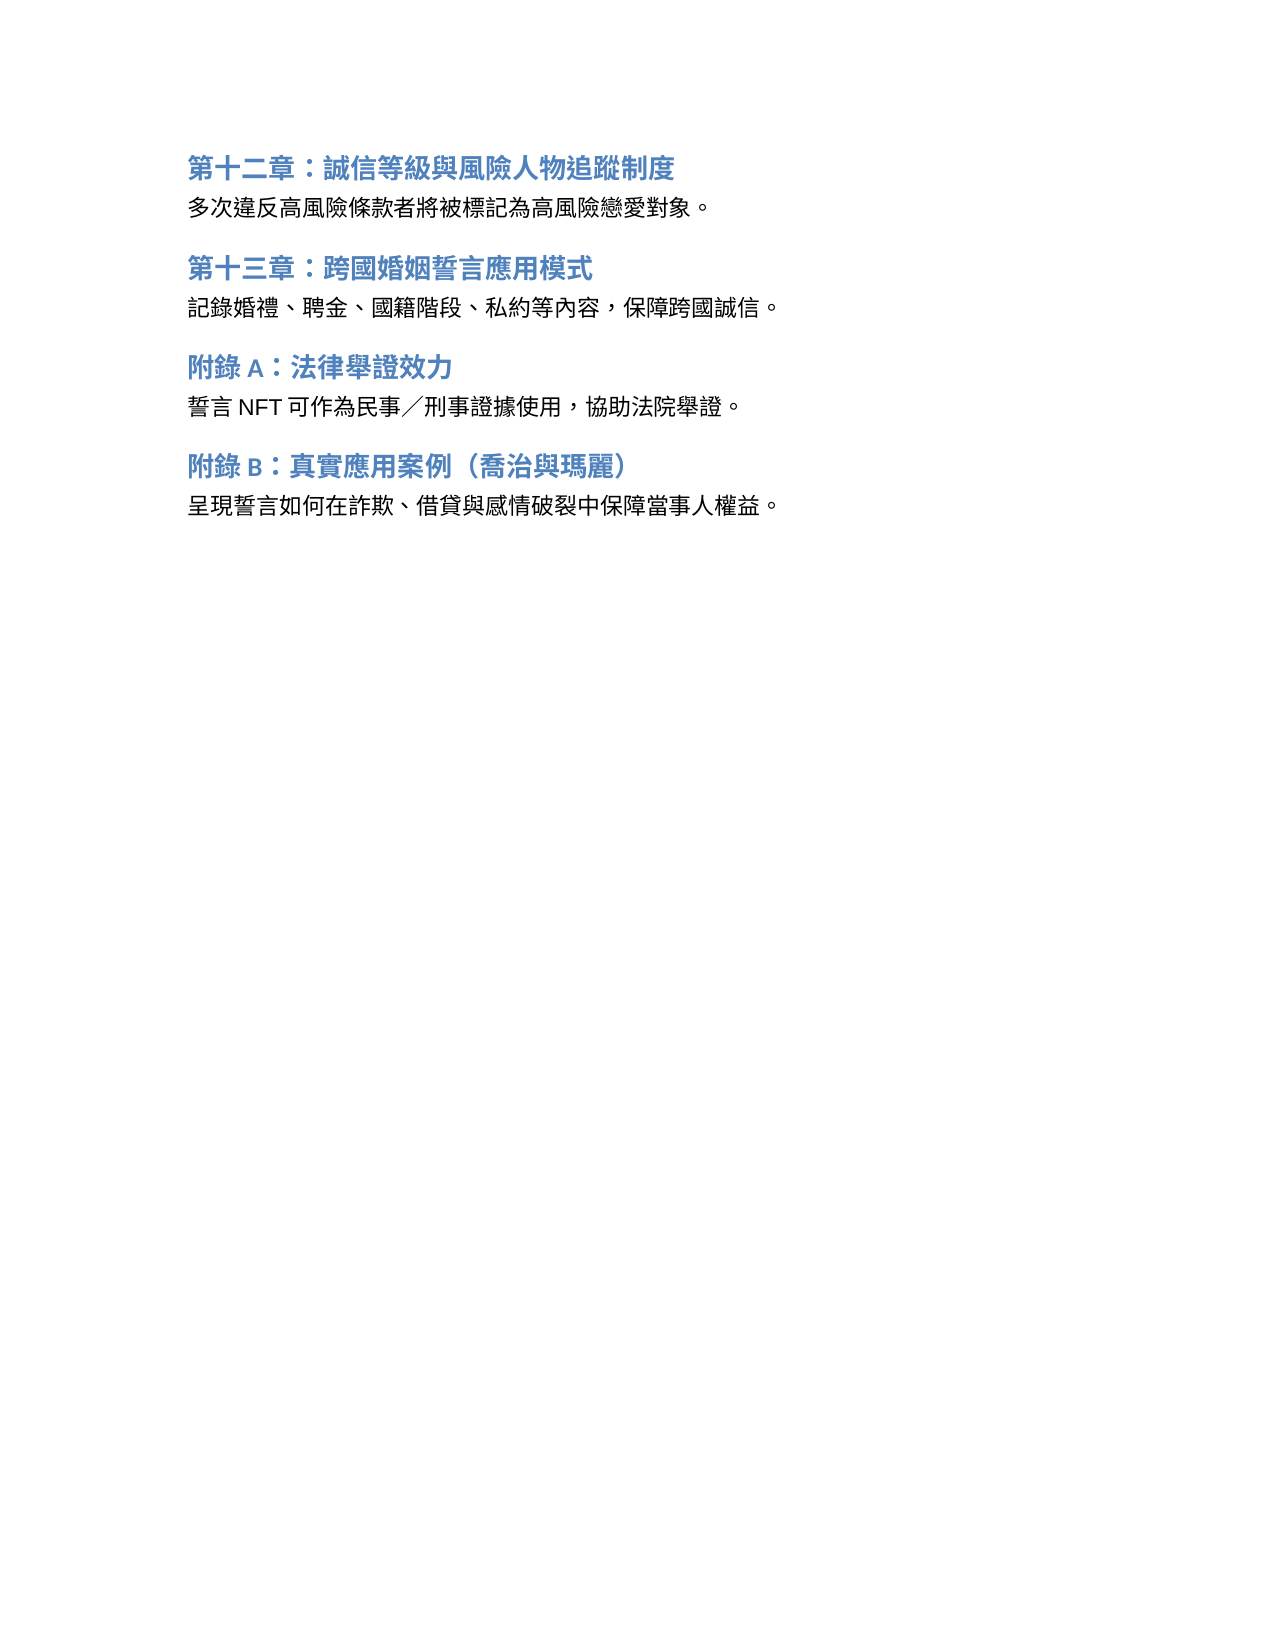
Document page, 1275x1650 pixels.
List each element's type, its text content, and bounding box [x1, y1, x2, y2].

text 多次違反高風險條款者將被標記為高風險戀愛對象。 [187, 192, 1087, 224]
text 誓言NFT可作為民事／刑事證據使用，協助法院舉證。 [187, 391, 1087, 422]
subtitle 附錄B：真實應用案例（喬治與瑪麗） [187, 447, 1087, 484]
subtitle 第十二章：誠信等級與風險人物追蹤制度 [187, 150, 1087, 187]
subtitle 附錄A：法律舉證效力 [187, 348, 1087, 385]
text 呈現誓言如何在詐欺、借貸與感情破裂中保障當事人權益。 [187, 490, 1087, 521]
text 記錄婚禮、聘金、國籍階段、私約等內容，保障跨國誠信。 [187, 292, 1087, 323]
subtitle 第十三章：跨國婚姻誓言應用模式 [187, 249, 1087, 286]
